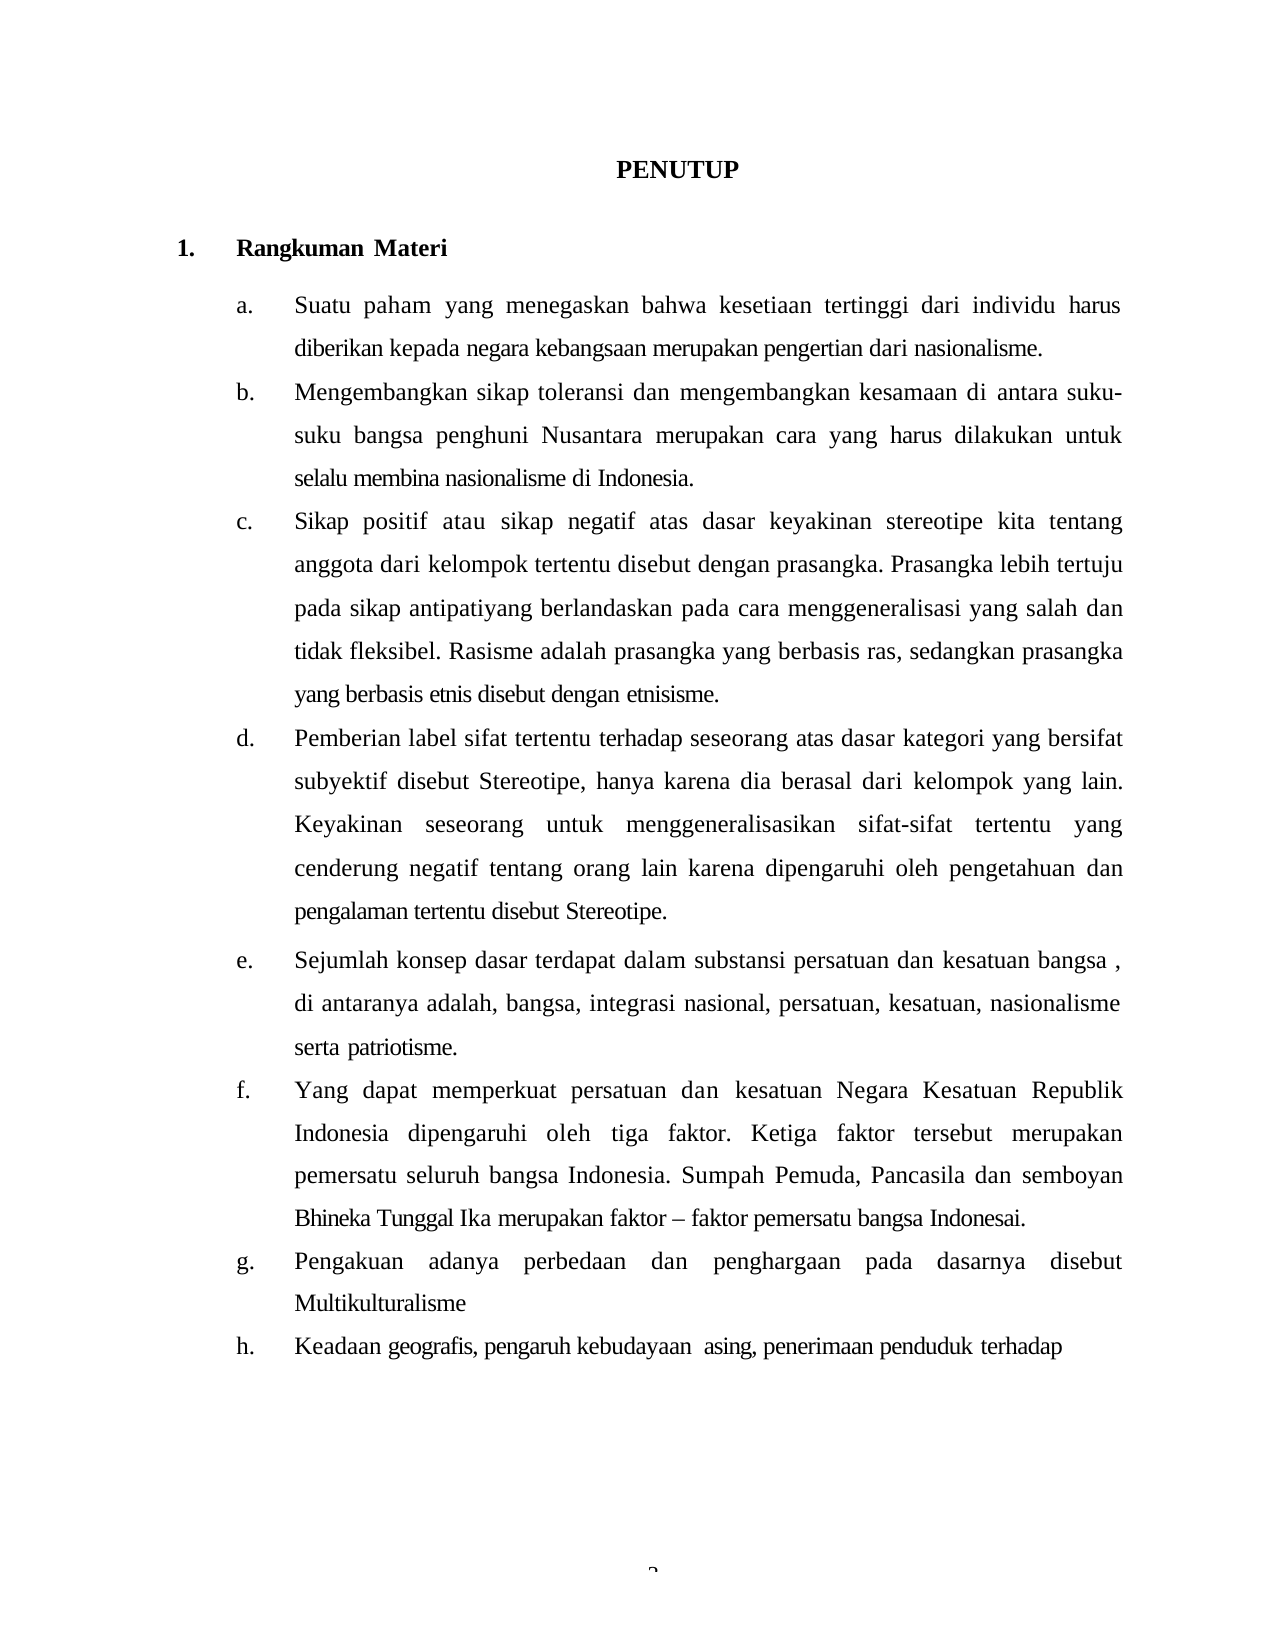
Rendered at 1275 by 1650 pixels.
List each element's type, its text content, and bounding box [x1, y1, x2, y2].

list Sikap positif atau sikap negatif atas dasar keyakinan stereotipe kita tentang anggota dari kelompok tertentu disebut dengan prasangka. Prasangka lebih tertuju pada sikap antipatiyang berlandaskan pada cara menggeneralisasi yang salah dan tidak fleksibel. Rasisme adalah prasangka yang berbasis ras, sedangkan prasangka yang berbasis etnis disebut dengan etnisisme. [236, 506, 1123, 708]
list Pemberian label sifat tertentu terhadap seseorang atas dasar kategori yang bersifat subyektif disebut Stereotipe, hanya karena dia berasal dari kelompok yang lain. Keyakinan seseorang untuk menggeneralisasikan sifat-sifat tertentu yang cenderung negatif tentang orang lain karena dipengaruhi oleh pengetahuan dan pengalaman tertentu disebut Stereotipe. [236, 723, 1123, 925]
list Keadaan geografis, pengaruh kebudayaan asing, penerimaan penduduk terhadap [236, 1331, 1148, 1360]
list Mengembangkan sikap toleransi dan mengembangkan kesamaan di antara suku- suku bangsa penghuni Nusantara merupakan cara yang harus dilakukan untuk selalu membina nasionalisme di Indonesia. [236, 377, 1122, 492]
subtitle Rangkuman Materi [177, 233, 1148, 262]
list Yang dapat memperkuat persatuan dan kesatuan Negara Kesatuan Republik Indonesia dipengaruhi oleh tiga faktor. Ketiga faktor tersebut merupakan pemersatu seluruh bangsa Indonesia. Sumpah Pemuda, Pancasila dan semboyan Bhineka Tunggal Ika merupakan faktor – faktor pemersatu bangsa Indonesai. [236, 1075, 1123, 1232]
list Pengakuan adanya perbedaan dan penghargaan pada dasarnya disebut Multikulturalisme [236, 1246, 1122, 1317]
subtitle PENUTUP [313, 154, 1042, 184]
list Suatu paham yang menegaskan bahwa kesetiaan tertinggi dari individu harus diberikan kepada negara kebangsaan merupakan pengertian dari nasionalisme. [236, 290, 1121, 362]
list Sejumlah konsep dasar terdapat dalam substansi persatuan dan kesatuan bangsa , di antaranya adalah, bangsa, integrasi nasional, persatuan, kesatuan, nasionalisme serta patriotisme. [236, 945, 1121, 1061]
